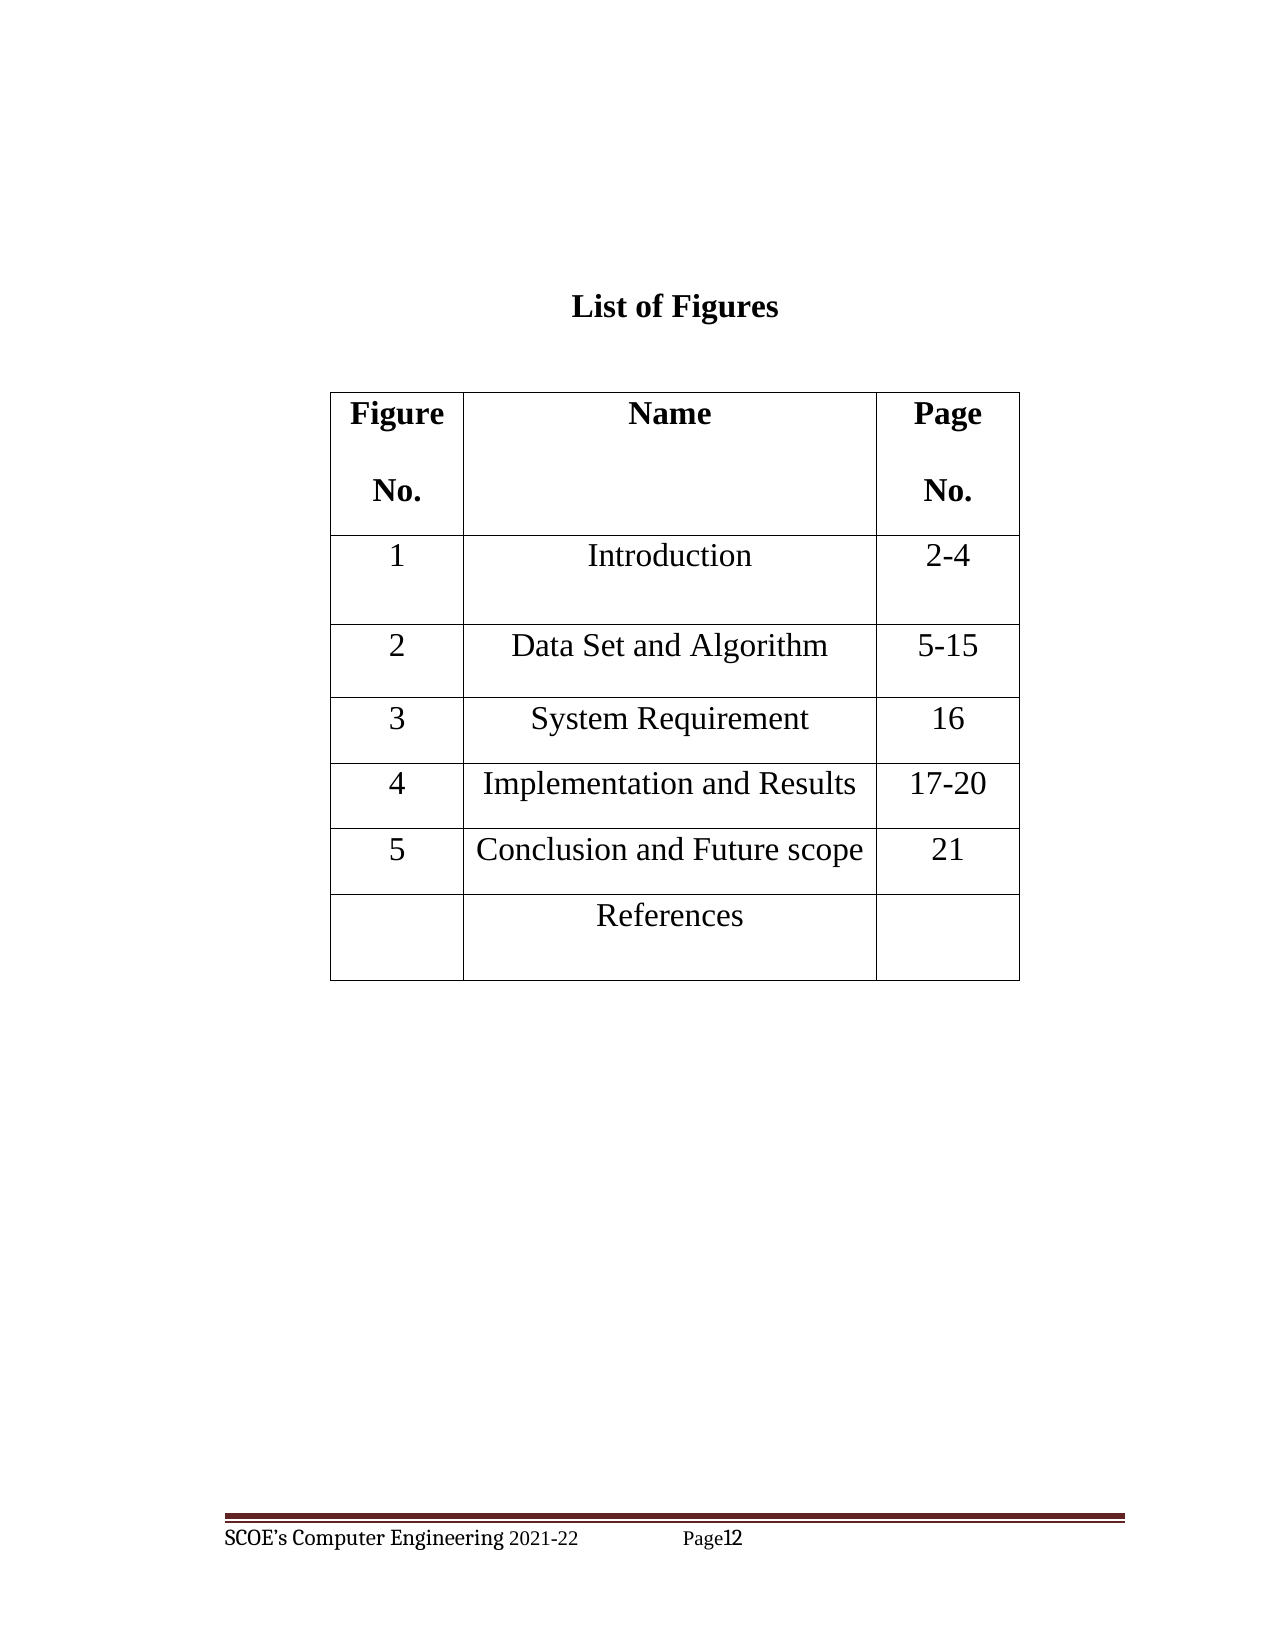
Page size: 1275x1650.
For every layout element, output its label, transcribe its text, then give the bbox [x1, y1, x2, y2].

table_cell 1 [331, 536, 463, 624]
table_cell 3 [331, 698, 463, 762]
table_cell 2-4 [877, 536, 1019, 624]
table_cell 2 [331, 625, 463, 697]
table_header Name [464, 393, 876, 534]
subtitle List of Figures [225, 286, 1125, 324]
table_header Figure No. [331, 393, 463, 534]
table_cell 5-15 [877, 625, 1019, 697]
table_cell 5 [331, 829, 463, 894]
table_cell Introduction [464, 536, 876, 624]
table_cell [877, 895, 1019, 979]
table_cell 21 [877, 829, 1019, 894]
table_cell Data Set and Algorithm [464, 625, 876, 697]
table_header Page No. [877, 393, 1019, 534]
table_cell References [464, 895, 876, 979]
table_cell [331, 895, 463, 979]
table_cell Implementation and Results [464, 764, 876, 828]
table_cell Conclusion and Future scope [464, 829, 876, 894]
table_cell 4 [331, 764, 463, 828]
table_cell 16 [877, 698, 1019, 762]
table_cell 17-20 [877, 764, 1019, 828]
table_cell System Requirement [464, 698, 876, 762]
